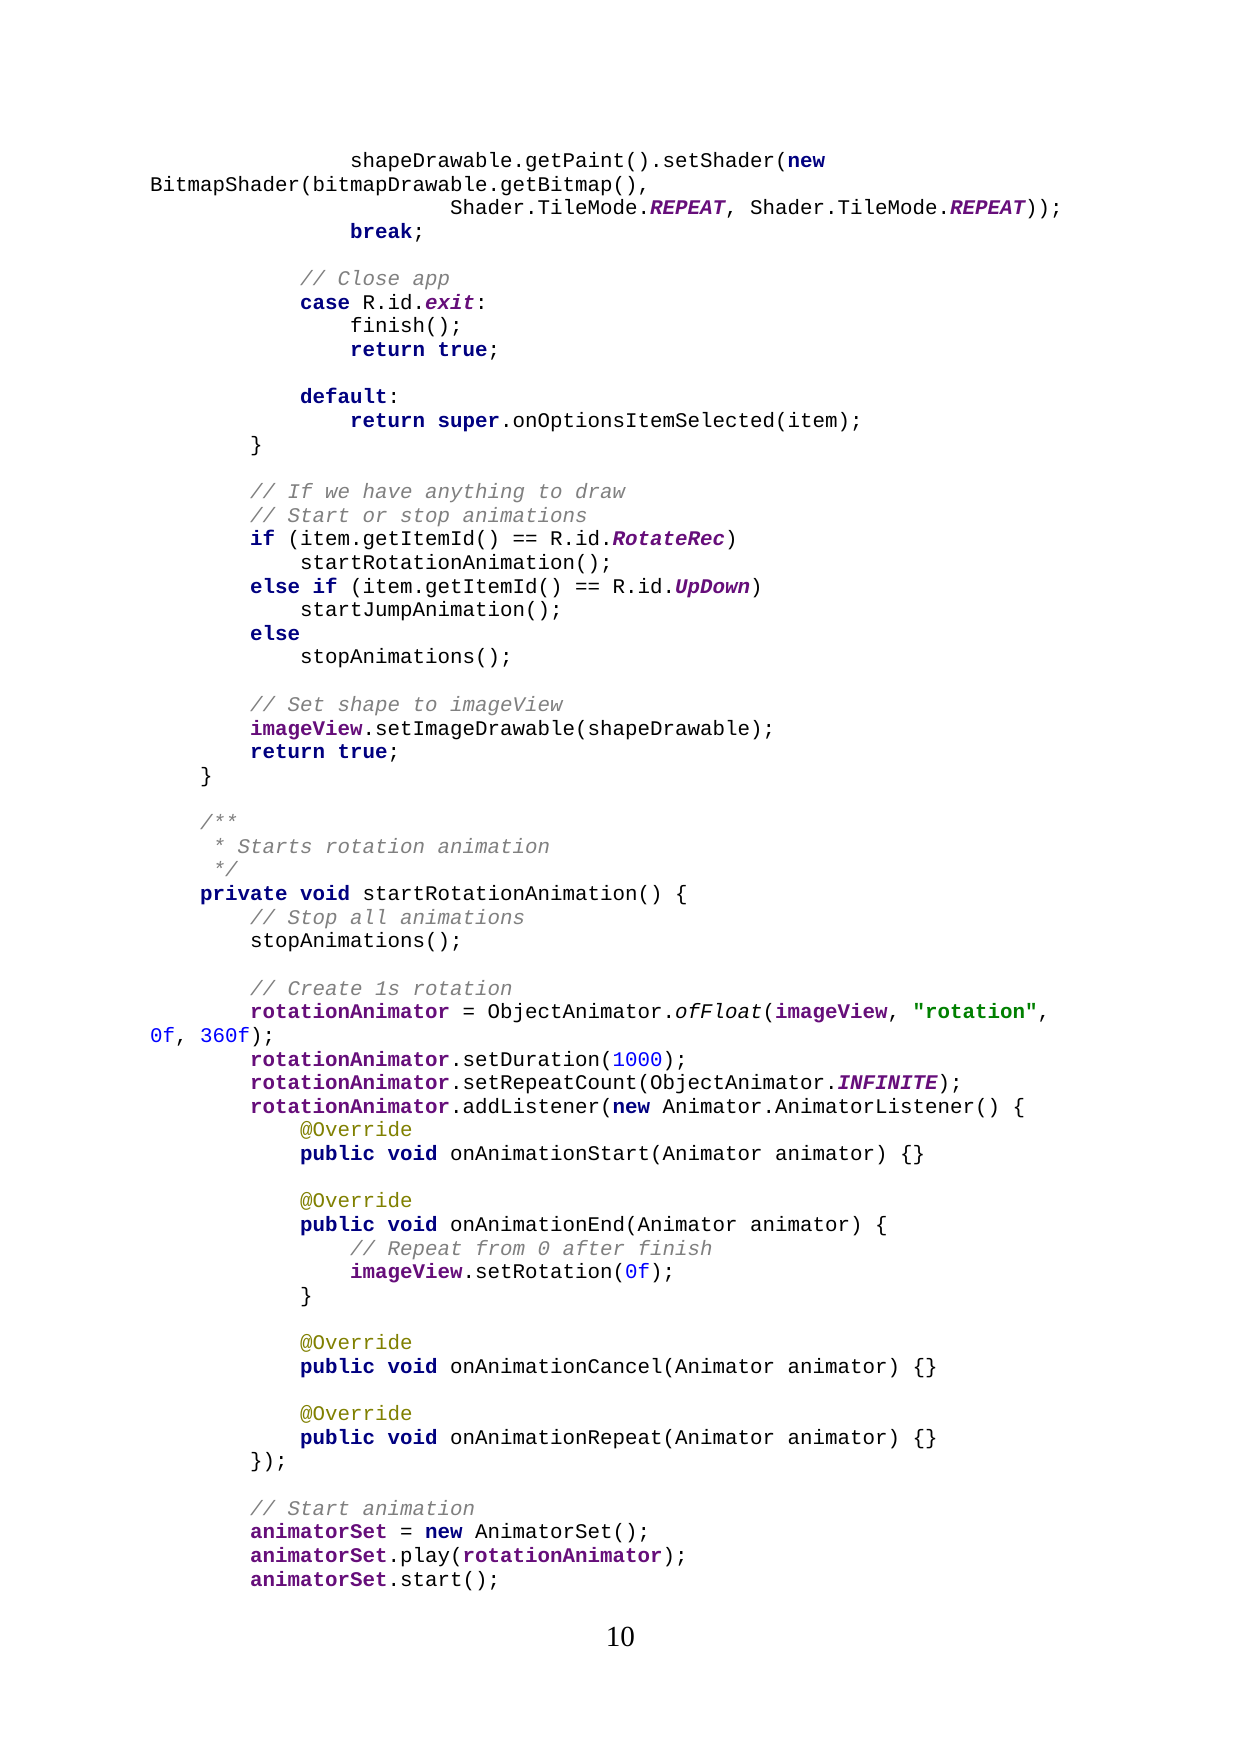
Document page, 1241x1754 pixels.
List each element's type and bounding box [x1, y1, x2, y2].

text [150, 150, 1090, 1592]
